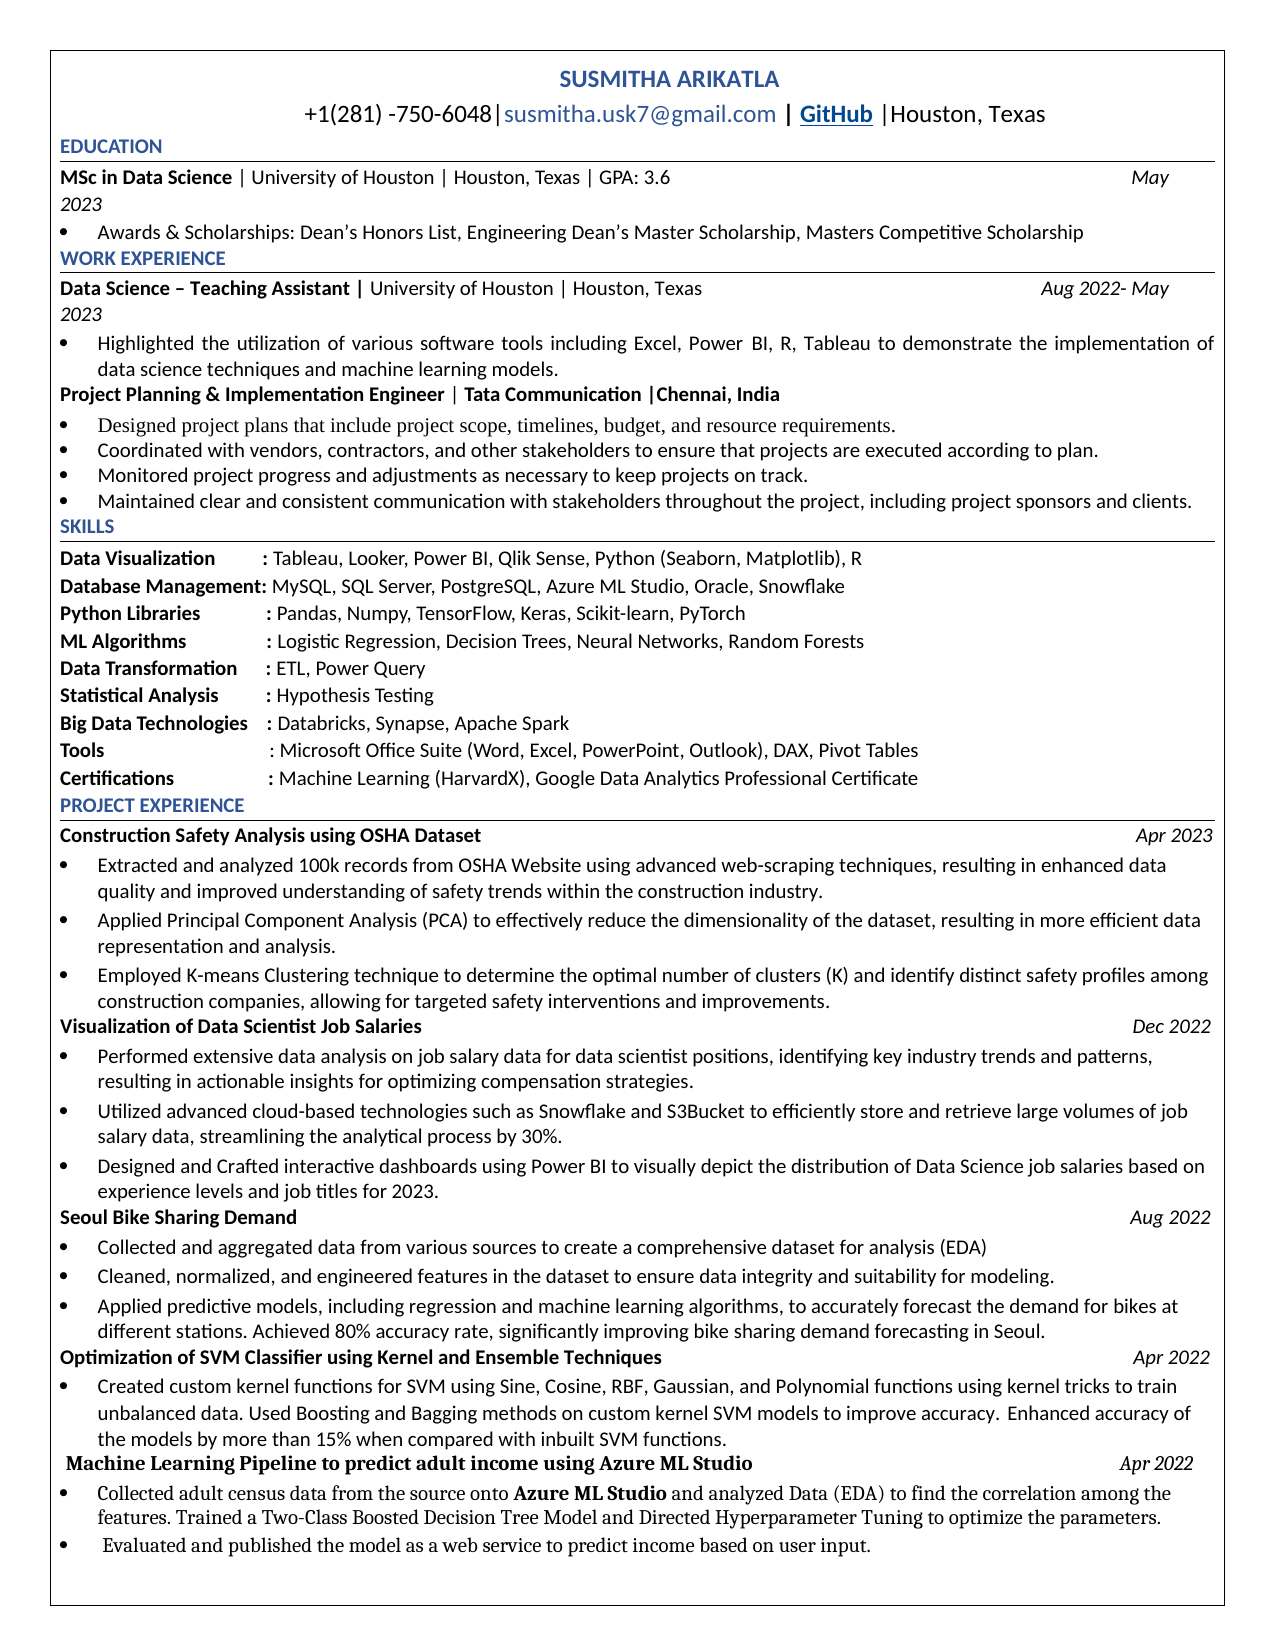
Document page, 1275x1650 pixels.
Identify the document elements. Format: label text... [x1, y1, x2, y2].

list Evaluated and published the model as a web service to predict income based on user input. [60, 1534, 1215, 1558]
list Monitored project progress and adjustments as necessary to keep projects on track. [60, 462, 1215, 488]
list Maintained clear and consistent communication with stakeholders throughout the project, including project sponsors and clients. [60, 488, 1215, 513]
text Certifications : Machine Learning (HarvardX), Google Data Analytics Professional Certificate [60, 765, 1215, 790]
text Construction Safety Analysis using OSHA Dataset Apr 2023 [60, 823, 1215, 848]
text Project Planning & Implementation Engineer | Tata Communication |Chennai, India [60, 381, 1215, 407]
text Seoul Bike Sharing Demand Aug 2022 [60, 1204, 1215, 1229]
list Coordinated with vendors, contractors, and other stakeholders to ensure that projects are executed according to plan. [60, 437, 1215, 462]
list Cleaned, normalized, and engineered features in the dataset to ensure data integrity and suitability for modeling. [60, 1263, 1215, 1289]
text Database Management: MySQL, SQL Server, PostgreSQL, Azure ML Studio, Oracle, Snowflake [60, 573, 1215, 598]
text +1(281) -750-6048|susmitha.usk7@gmail.com | GitHub |Houston, Texas [135, 99, 1215, 129]
text Machine Learning Pipeline to predict adult income using Azure ML Studio Apr 2022 [60, 1451, 1215, 1475]
text Tools : Microsoft Office Suite (Word, Excel, PowerPoint, Outlook), DAX, Pivot Tables [60, 737, 1215, 763]
text MSc in Data Science | University of Houston | Houston, Texas | GPA: 3.6 May 2023 [60, 164, 1215, 217]
list Highlighted the utilization of various software tools including Excel, Power BI, R, Tableau to demonstrate the implementation of data science techniques and machine learning models. [60, 331, 1215, 381]
list Extracted and analyzed 100k records from OSHA Website using advanced web-scraping techniques, resulting in enhanced data quality and improved understanding of safety trends within the construction industry. [60, 852, 1215, 903]
list Awards & Scholarships: Dean’s Honors List, Engineering Dean’s Master Scholarship, Masters Competitive Scholarship [60, 219, 1215, 245]
text Data Visualization : Tableau, Looker, Power BI, Qlik Sense, Python (Seaborn, Matplotlib), R [60, 546, 1215, 571]
text Python Libraries : Pandas, Numpy, TensorFlow, Keras, Scikit-learn, PyTorch [60, 600, 1215, 626]
list Utilized advanced cloud-based technologies such as Snowflake and S3Bucket to efficiently store and retrieve large volumes of job salary data, streamlining the analytical process by 30%. [60, 1098, 1215, 1149]
list Designed project plans that include project scope, timelines, budget, and resource requirements. [60, 413, 1215, 437]
text WORK EXPERIENCE [60, 245, 1215, 272]
text SKILLS [60, 513, 1215, 541]
text Data Transformation : ETL, Power Query [60, 655, 1215, 681]
list Designed and Crafted interactive dashboards using Power BI to visually depict the distribution of Data Science job salaries based on experience levels and job titles for 2023. [60, 1153, 1215, 1204]
text Big Data Technologies : Databricks, Synapse, Apache Spark [60, 710, 1215, 735]
list Applied Principal Component Analysis (PCA) to effectively reduce the dimensionality of the dataset, resulting in more efficient data representation and analysis. [60, 907, 1215, 958]
text Statistical Analysis : Hypothesis Testing [60, 683, 1215, 708]
list Created custom kernel functions for SVM using Sine, Cosine, RBF, Gaussian, and Polynomial functions using kernel tricks to train unbalanced data. Used Boosting and Bagging methods on custom kernel SVM models to improve accuracy. Enhanced accuracy of the models by more than 15% when compared with inbuilt SVM functions. [60, 1374, 1215, 1451]
text Data Science – Teaching Assistant | University of Houston | Houston, Texas Aug 2022- May 2023 [60, 275, 1215, 326]
text Optimization of SVM Classifier using Kernel and Ensemble Techniques Apr 2022 [60, 1344, 1215, 1369]
title SUSMITHA ARIKATLA [285, 64, 1054, 94]
list Employed K-means Clustering technique to determine the optimal number of clusters (K) and identify distinct safety profiles among construction companies, allowing for targeted safety interventions and improvements. [60, 963, 1215, 1013]
text EDUCATION [60, 134, 1215, 161]
list Applied predictive models, including regression and machine learning algorithms, to accurately forecast the demand for bikes at different stations. Achieved 80% accuracy rate, significantly improving bike sharing demand forecasting in Seoul. [60, 1293, 1215, 1344]
list Performed extensive data analysis on job salary data for data scientist positions, identifying key industry trends and patterns, resulting in actionable insights for optimizing compensation strategies. [60, 1043, 1215, 1094]
text PROJECT EXPERIENCE [60, 792, 1215, 820]
list Collected and aggregated data from various sources to create a comprehensive dataset for analysis (EDA) [60, 1234, 1215, 1259]
list Collected adult census data from the source onto Azure ML Studio and analyzed Data (EDA) to find the correlation among the features. Trained a Two-Class Boosted Decision Tree Model and Directed Hyperparameter Tuning to optimize the parameters. [60, 1482, 1215, 1529]
text ML Algorithms : Logistic Regression, Decision Trees, Neural Networks, Random Forests [60, 628, 1215, 653]
text Visualization of Data Scientist Job Salaries Dec 2022 [60, 1013, 1215, 1039]
